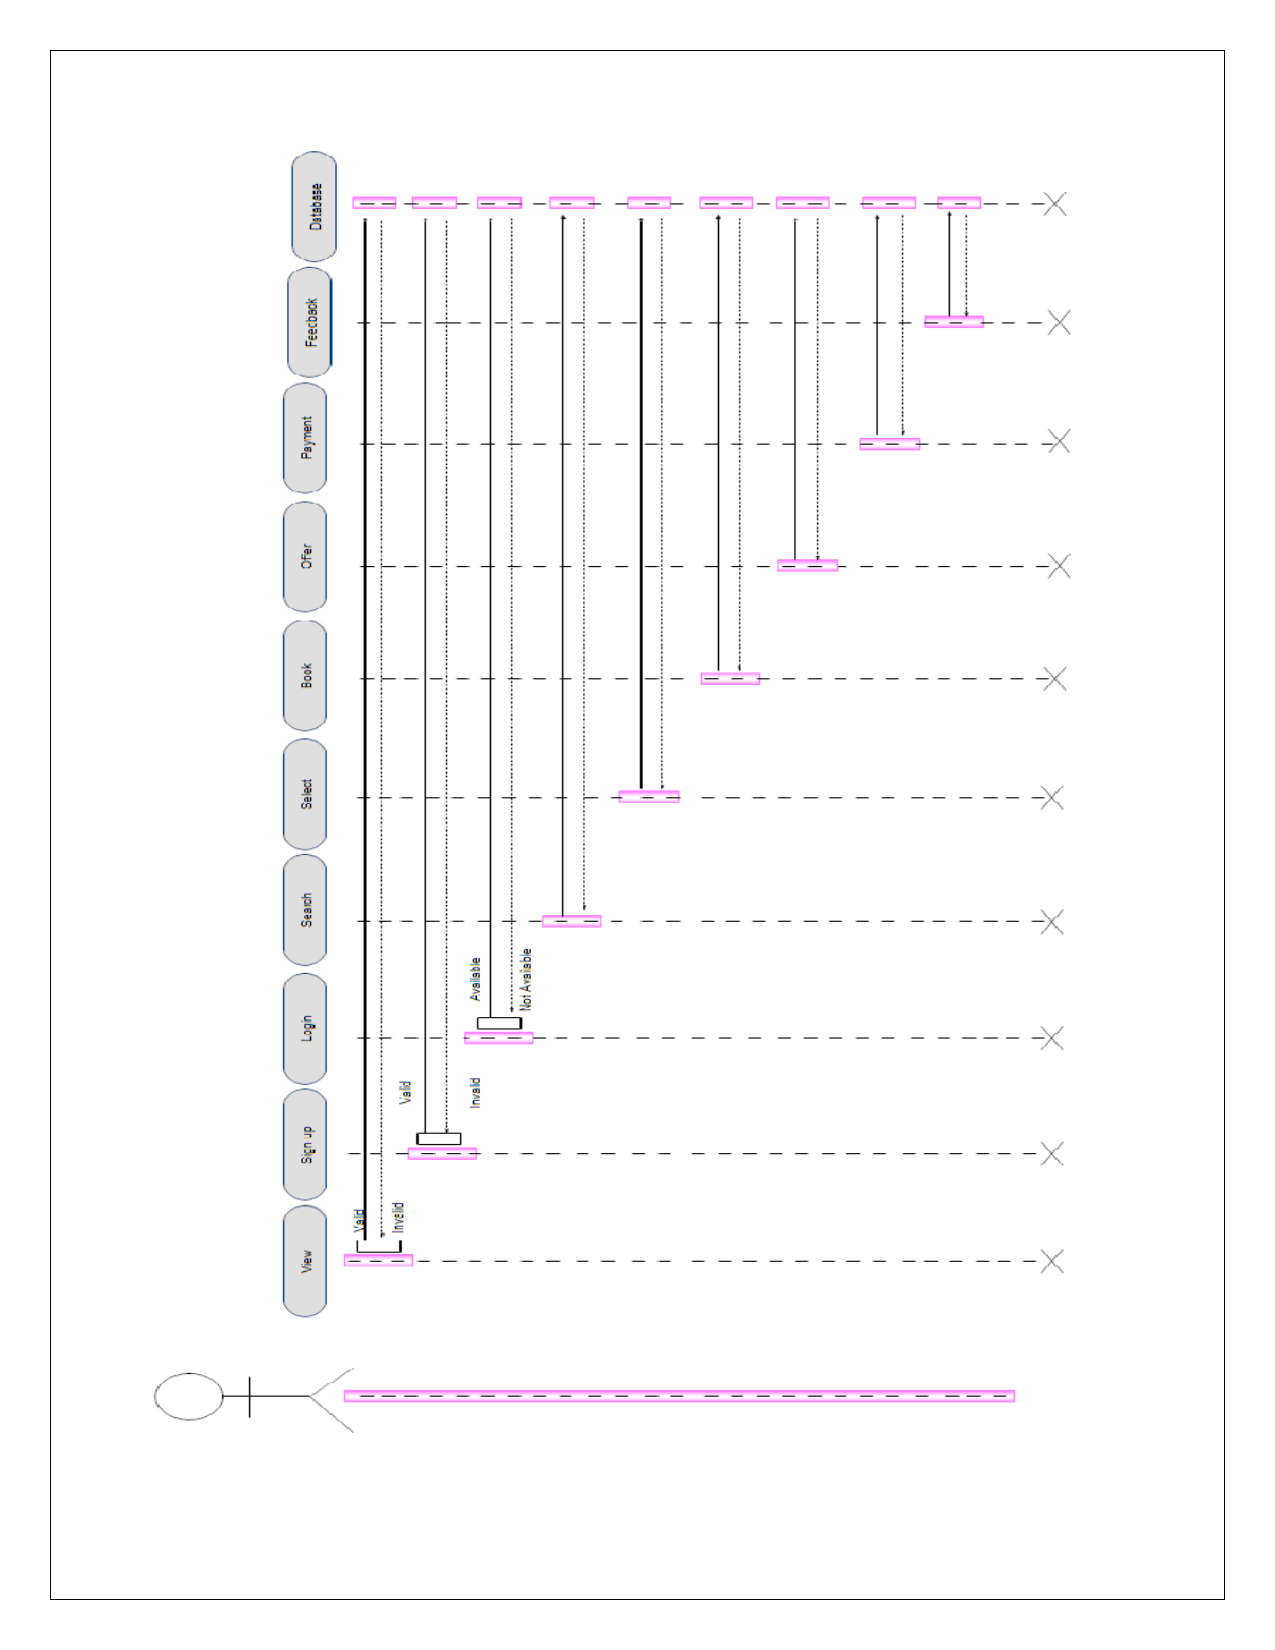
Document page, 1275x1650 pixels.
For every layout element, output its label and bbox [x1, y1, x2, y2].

picture [150, 150, 1082, 1441]
